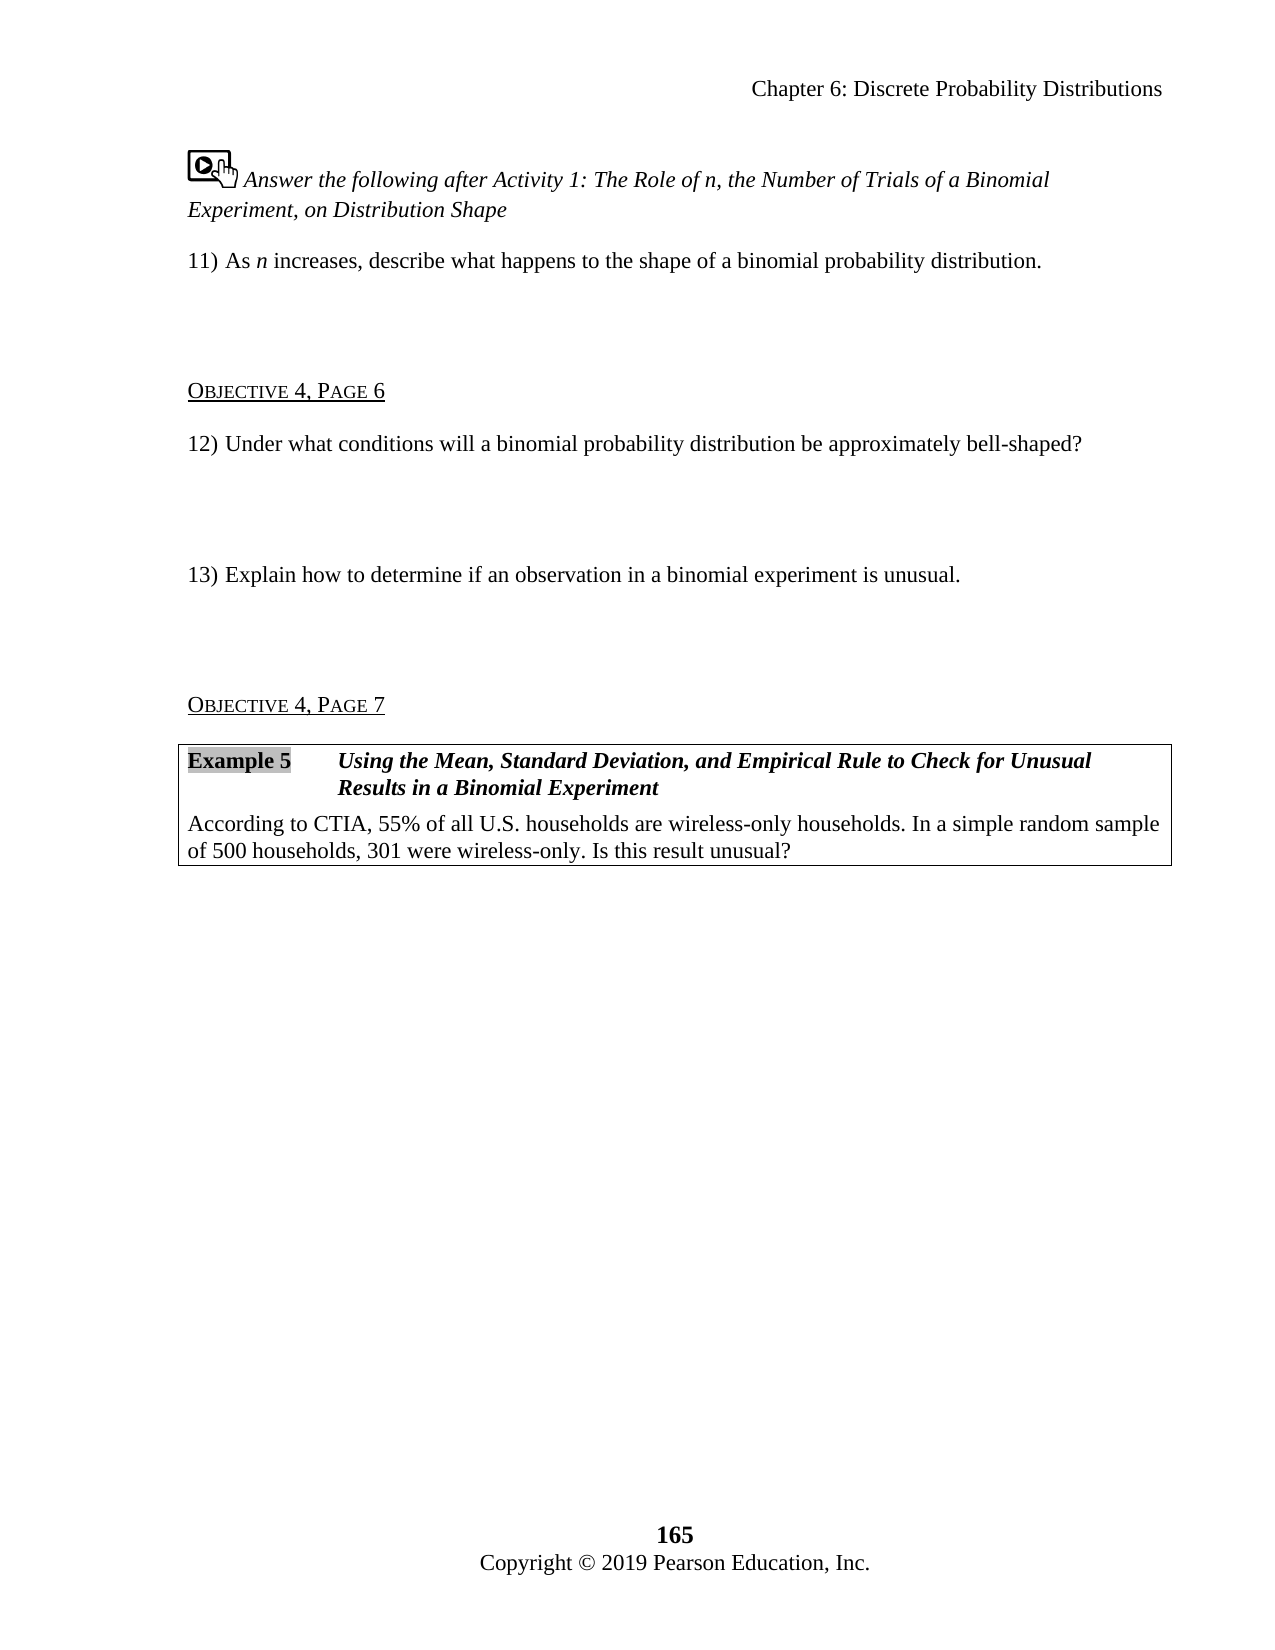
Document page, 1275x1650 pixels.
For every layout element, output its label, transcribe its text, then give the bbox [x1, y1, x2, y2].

picture [187, 150, 238, 188]
text Answer the following after Activity 1: The Role of n, the Number of Trials of a Binomial Experiment, on Distribution Shape [187, 150, 1162, 222]
text Example 5 Using the Mean, Standard Deviation, and Empirical Rule to Check for Unusual Results in a Binomial Experiment [179, 745, 1171, 800]
list Explain how to determine if an observation in a binomial experiment is unusual. [187, 561, 1162, 587]
list Under what conditions will a binomial probability distribution be approximately bell-shaped? [187, 430, 1162, 457]
list As n increases, describe what happens to the shape of a binomial probability distribution. [187, 247, 1162, 273]
text Objective 4, Page 6 [187, 378, 1162, 404]
text Objective 4, Page 7 [187, 691, 1162, 718]
text According to CTIA, 55% of all U.S. households are wireless-only households. In a simple random sample of 500 households, 301 were wireless-only. Is this result unusual? [179, 807, 1171, 865]
